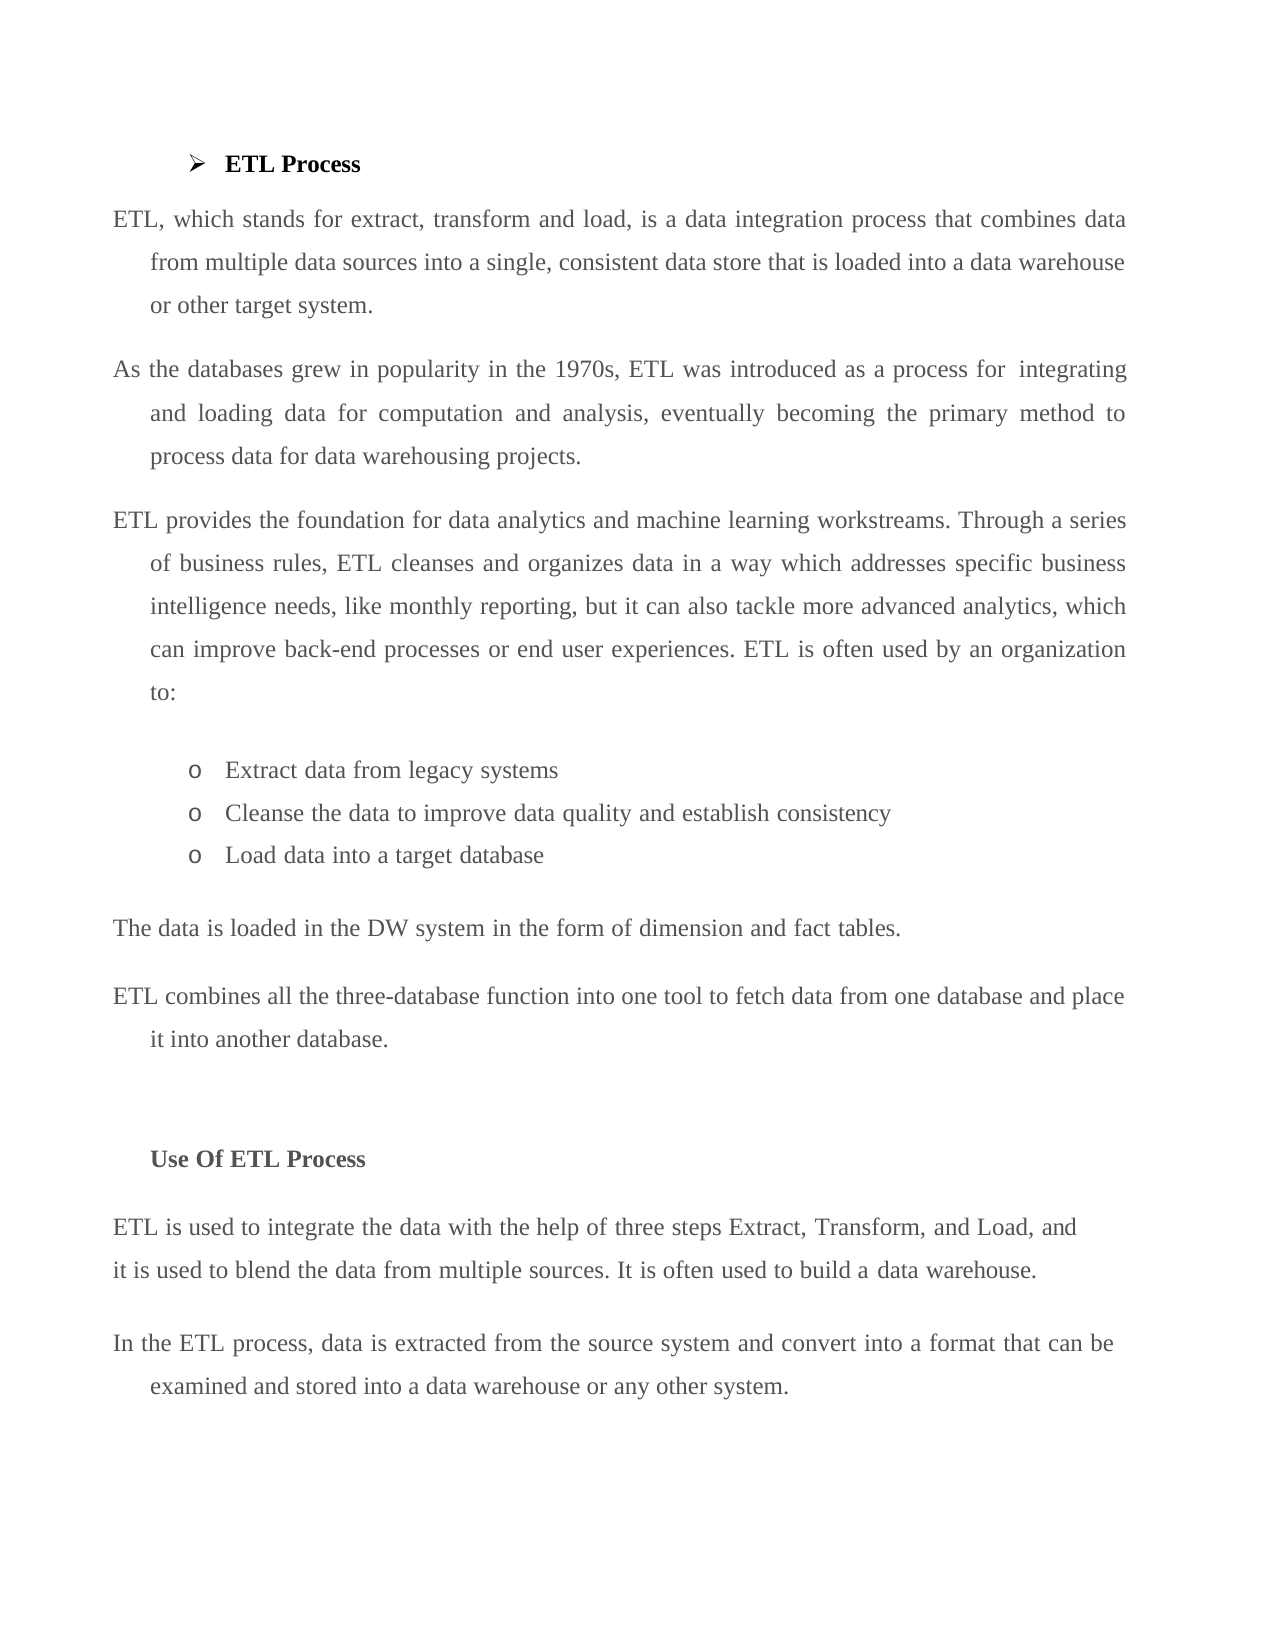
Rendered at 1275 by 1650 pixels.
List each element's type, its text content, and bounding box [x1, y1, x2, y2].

subtitle Use Of ETL Process [150, 1144, 1200, 1172]
text ETL provides the foundation for data analytics and machine learning workstreams. Through a series of business rules, ETL cleanses and organizes data in a way which addresses specific business intelligence needs, like monthly reporting, but it can also tackle more advanced analytics, which can improve back-end processes or end user experiences. ETL is often used by an organization to: [113, 505, 1127, 706]
list Cleanse the data to improve data quality and establish consistency [187, 798, 1200, 829]
text ETL is used to integrate the data with the help of three steps Extract, Transform, and Load, and [113, 1212, 1200, 1241]
text In the ETL process, data is extracted from the source system and convert into a format that can be examined and stored into a data warehouse or any other system. [113, 1328, 1116, 1400]
text The data is loaded in the DW system in the form of dimension and fact tables. [113, 913, 1200, 942]
text it is used to blend the data from multiple sources. It is often used to build a data warehouse. [113, 1255, 1200, 1284]
list Load data into a target database [187, 840, 1200, 871]
text As the databases grew in popularity in the 1970s, ETL was introduced as a process for integrating and loading data for computation and analysis, eventually becoming the primary method to process data for data warehousing projects. [113, 354, 1127, 469]
text ETL, which stands for extract, transform and load, is a data integration process that combines data from multiple data sources into a single, consistent data store that is loaded into a data warehouse or other target system. [113, 204, 1127, 319]
list Extract data from legacy systems [187, 755, 1200, 786]
subtitle ETL Process [187, 149, 1200, 178]
text ETL combines all the three-database function into one tool to fetch data from one database and place it into another database. [113, 981, 1125, 1053]
